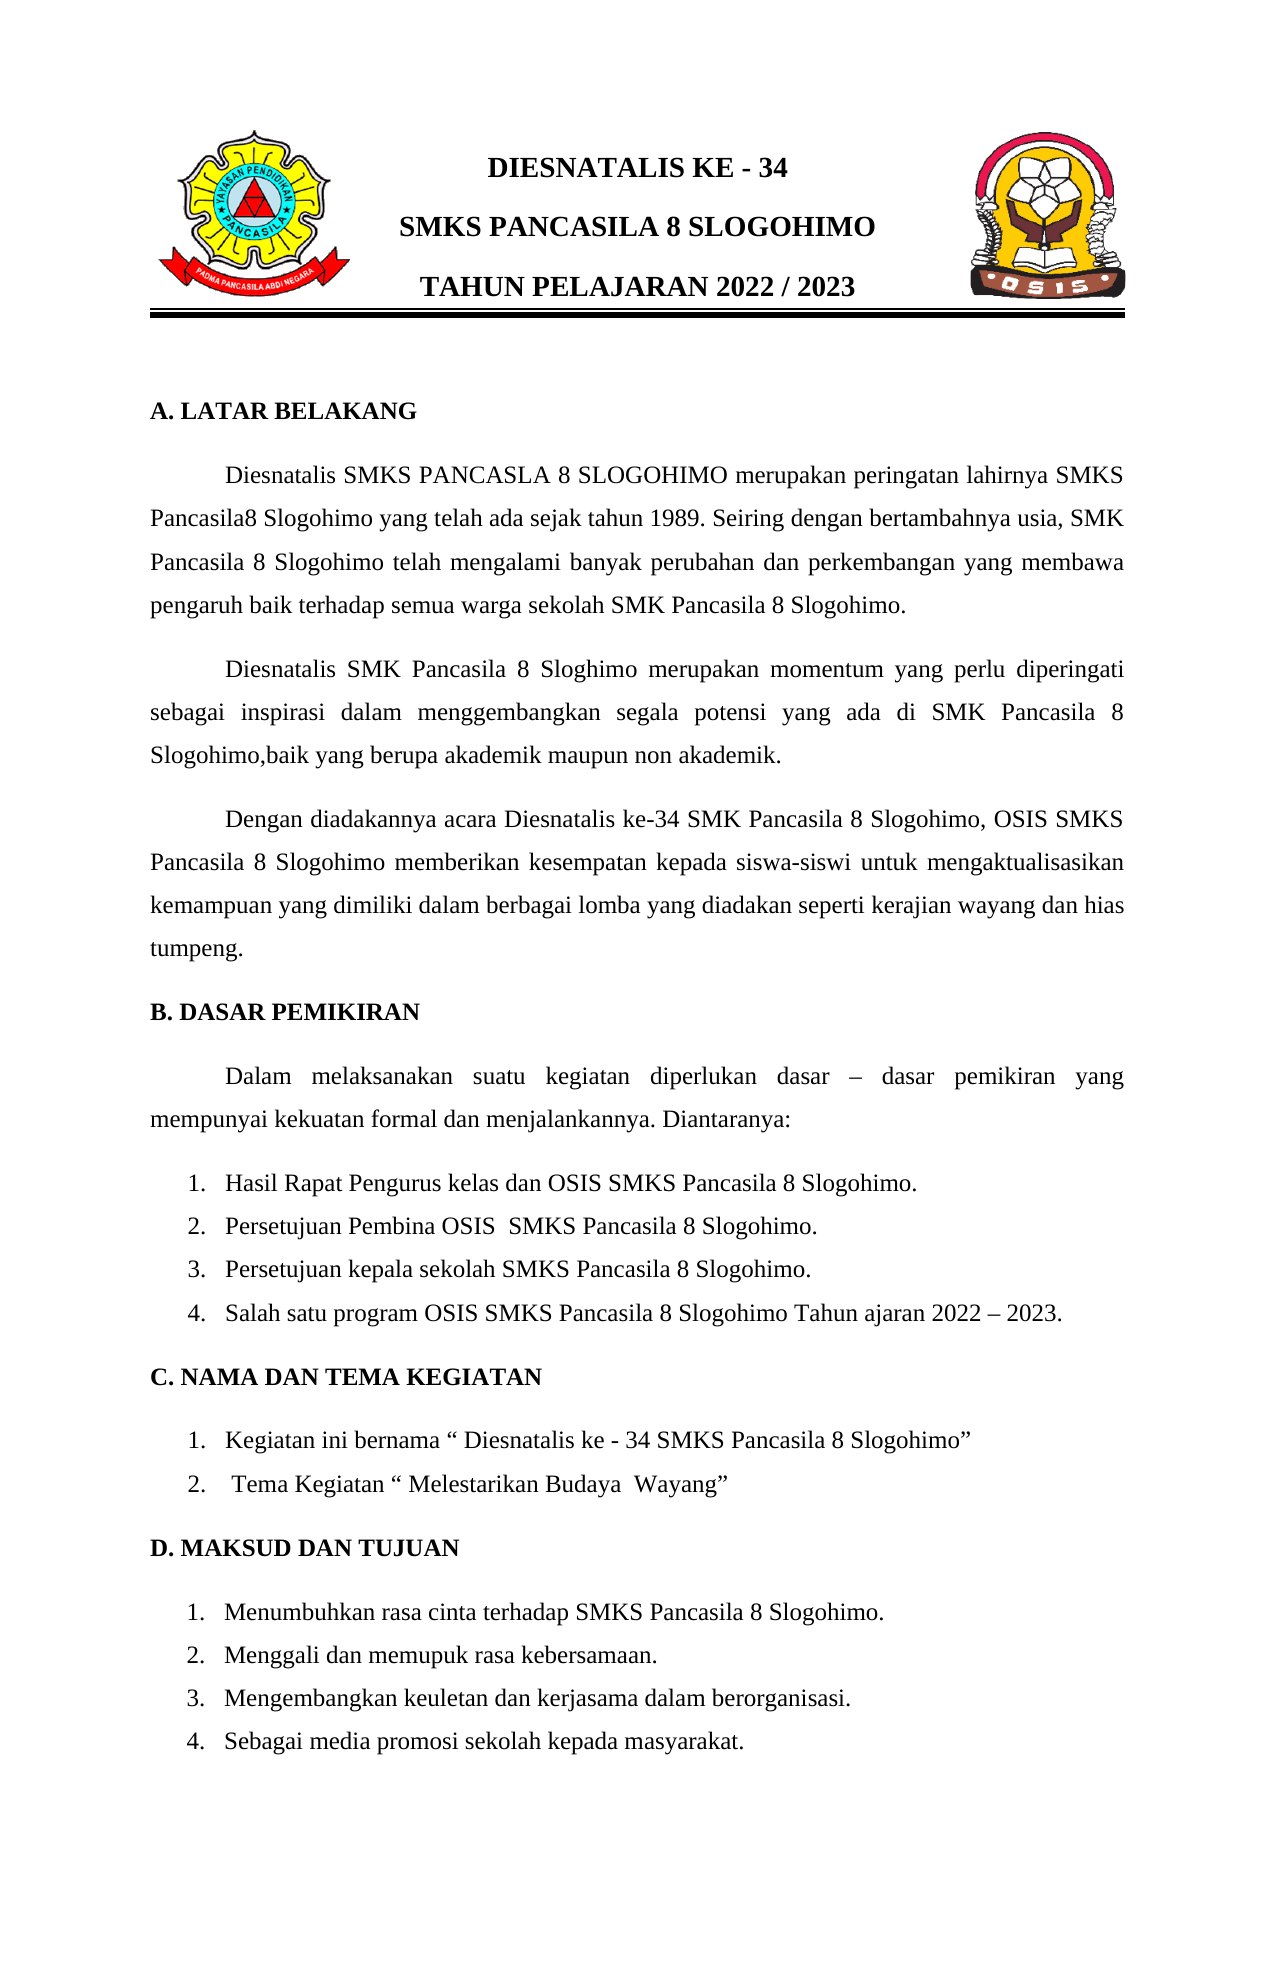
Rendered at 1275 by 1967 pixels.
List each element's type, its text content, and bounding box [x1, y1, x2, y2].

text Diesnatalis SMKS PANCASLA 8 SLOGOHIMO merupakan peringatan lahirnya SMKS Pancasila8 Slogohimo yang telah ada sejak tahun 1989. Seiring dengan bertambahnya usia, SMK Pancasila 8 Slogohimo telah mengalami banyak perubahan dan perkembangan yang membawa pengaruh baik terhadap semua warga sekolah SMK Pancasila 8 Slogohimo. [150, 460, 1125, 618]
text B. DASAR PEMIKIRAN [150, 997, 1125, 1026]
text D. MAKSUD DAN TUJUAN [150, 1533, 1125, 1561]
list Persetujuan Pembina OSIS SMKS Pancasila 8 Slogohimo. [187, 1211, 1125, 1240]
list Hasil Rapat Pengurus kelas dan OSIS SMKS Pancasila 8 Slogohimo. [187, 1168, 1125, 1197]
text SMKS PANCASILA 8 SLOGOHIMO [350, 209, 970, 243]
text Diesnatalis SMK Pancasila 8 Sloghimo merupakan momentum yang perlu diperingati sebagai inspirasi dalam menggembangkan segala potensi yang ada di SMK Pancasila 8 Slogohimo,baik yang berupa akademik maupun non akademik. [150, 654, 1125, 769]
list Kegiatan ini bernama “ Diesnatalis ke - 34 SMKS Pancasila 8 Slogohimo” [187, 1426, 1125, 1454]
text DIESNATALIS KE - 34 [350, 150, 970, 183]
picture [150, 128, 350, 300]
list Sebagai media promosi sekolah kepada masyarakat. [186, 1726, 1125, 1755]
list Tema Kegiatan “ Melestarikan Budaya Wayang” [187, 1469, 1125, 1497]
list Menumbuhkan rasa cinta terhadap SMKS Pancasila 8 Slogohimo. [186, 1597, 1125, 1625]
text Dengan diadakannya acara Diesnatalis ke-34 SMK Pancasila 8 Slogohimo, OSIS SMKS Pancasila 8 Slogohimo memberikan kesempatan kepada siswa-siswi untuk mengaktualisasikan kemampuan yang dimiliki dalam berbagai lomba yang diadakan seperti kerajian wayang dan hias tumpeng. [150, 804, 1125, 962]
list Persetujuan kepala sekolah SMKS Pancasila 8 Slogohimo. [187, 1254, 1125, 1283]
picture [970, 132, 1126, 299]
text Dalam melaksanakan suatu kegiatan diperlukan dasar – dasar pemikiran yang mempunyai kekuatan formal dan menjalankannya. Diantaranya: [150, 1061, 1125, 1133]
list Salah satu program OSIS SMKS Pancasila 8 Slogohimo Tahun ajaran 2022 – 2023. [187, 1298, 1125, 1326]
text TAHUN PELAJARAN 2022 / 2023 [150, 269, 1125, 308]
list Menggali dan memupuk rasa kebersamaan. [186, 1640, 1125, 1668]
list Mengembangkan keuletan dan kerjasama dalam berorganisasi. [186, 1683, 1125, 1712]
text C. NAMA DAN TEMA KEGIATAN [150, 1362, 1125, 1390]
text A. LATAR BELAKANG [150, 396, 1125, 425]
